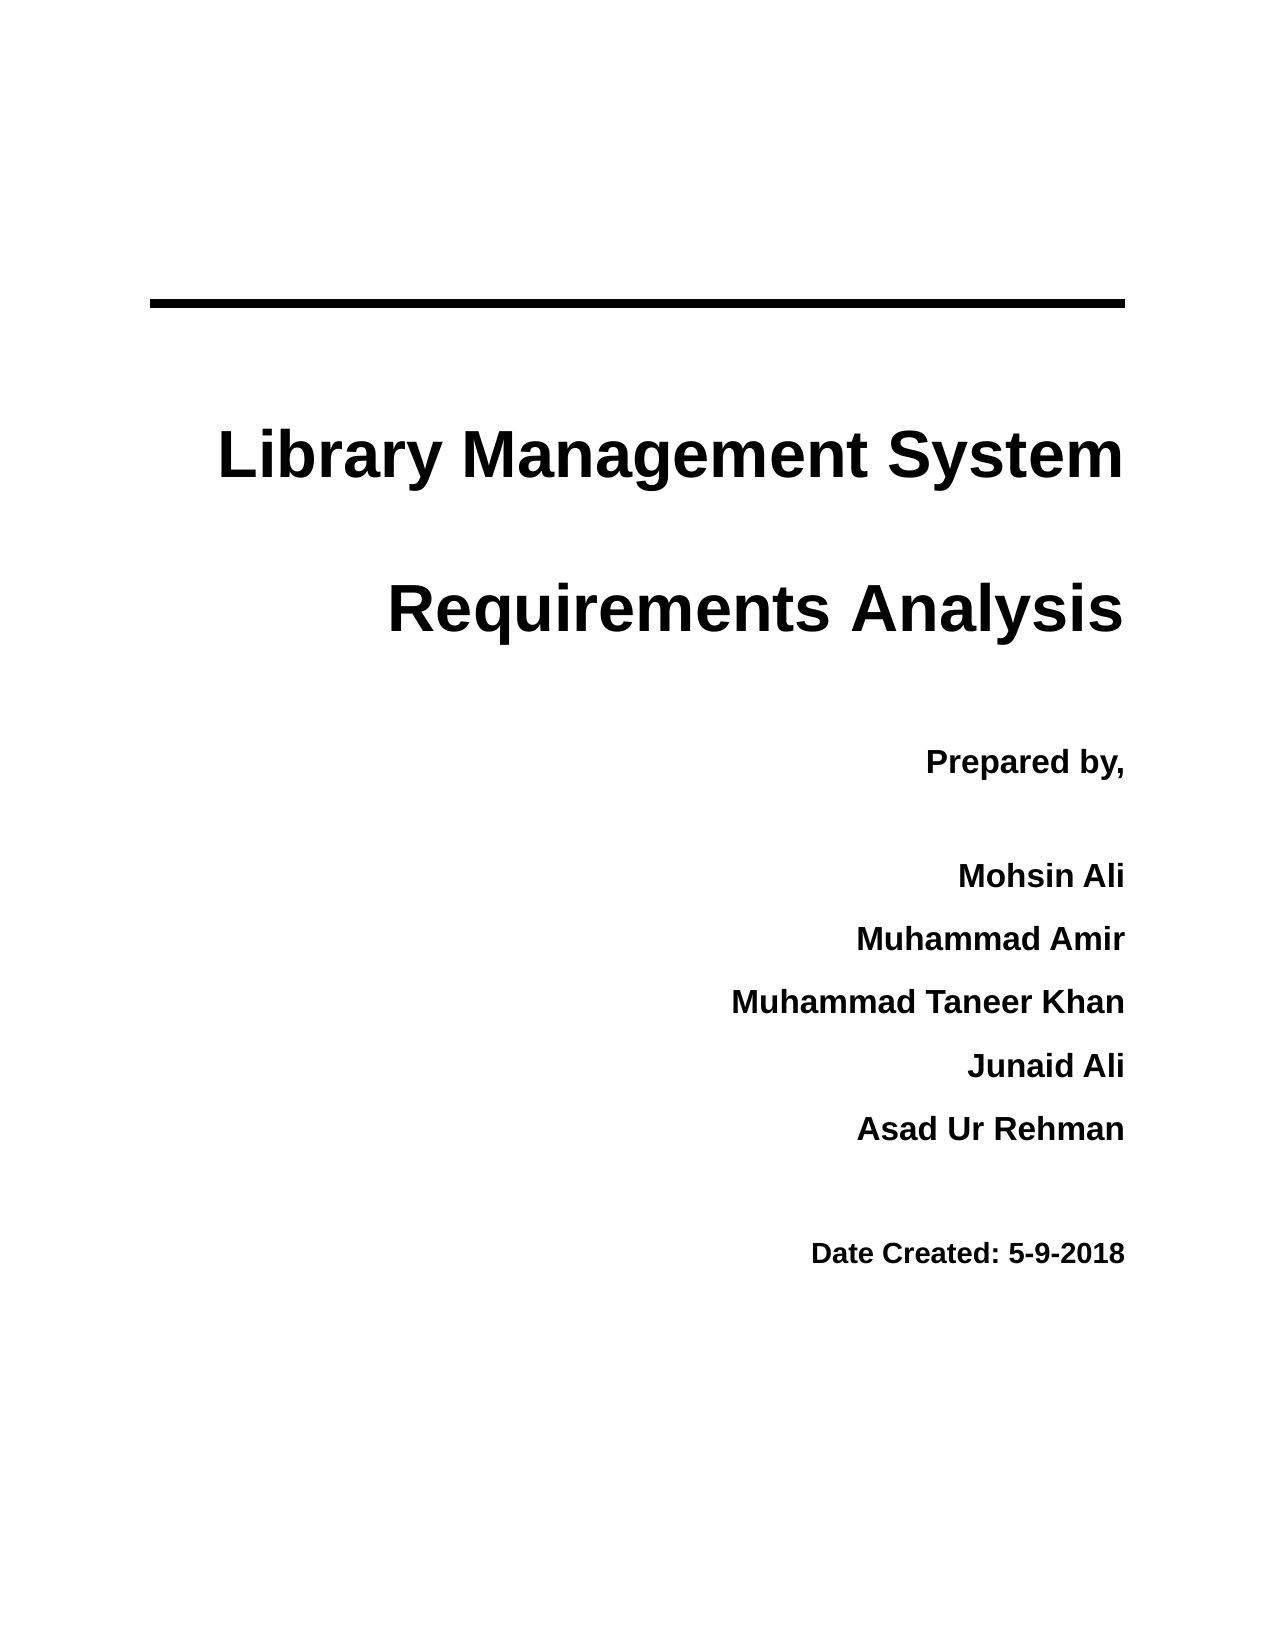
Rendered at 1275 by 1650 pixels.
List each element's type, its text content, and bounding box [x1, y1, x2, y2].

title Requirements Analysis [150, 569, 1125, 645]
text Muhammad Amir [150, 919, 1125, 958]
text Mohsin Ali [150, 856, 1125, 894]
text Date Created: 5-9-2018 [150, 1236, 1125, 1270]
text Prepared by, [150, 742, 1125, 781]
text Asad Ur Rehman [150, 1109, 1125, 1148]
text Muhammad Taneer Khan [150, 983, 1125, 1021]
text Junaid Ali [150, 1046, 1125, 1084]
title Library Management System [150, 415, 1125, 492]
